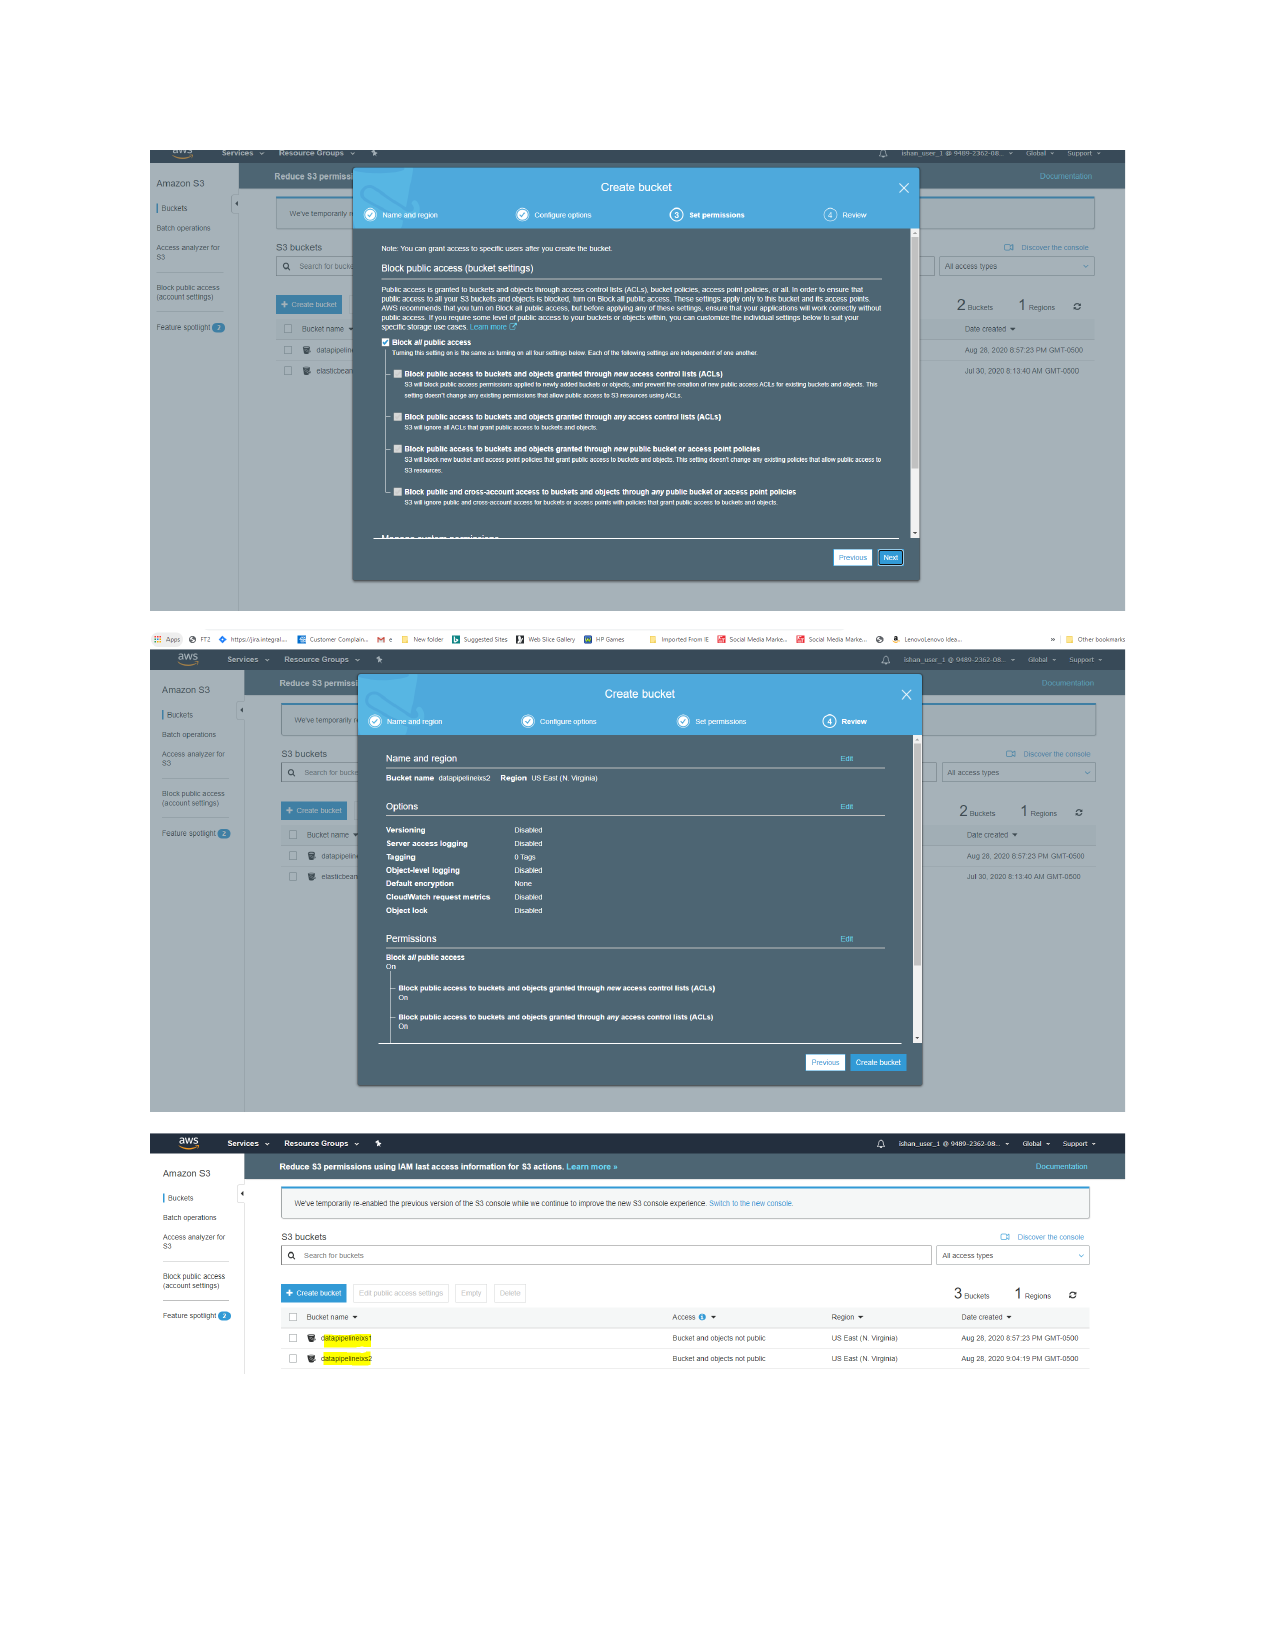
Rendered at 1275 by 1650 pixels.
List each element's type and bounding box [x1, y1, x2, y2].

picture [150, 150, 1125, 611]
picture [150, 1130, 1125, 1374]
picture [150, 629, 1125, 1112]
